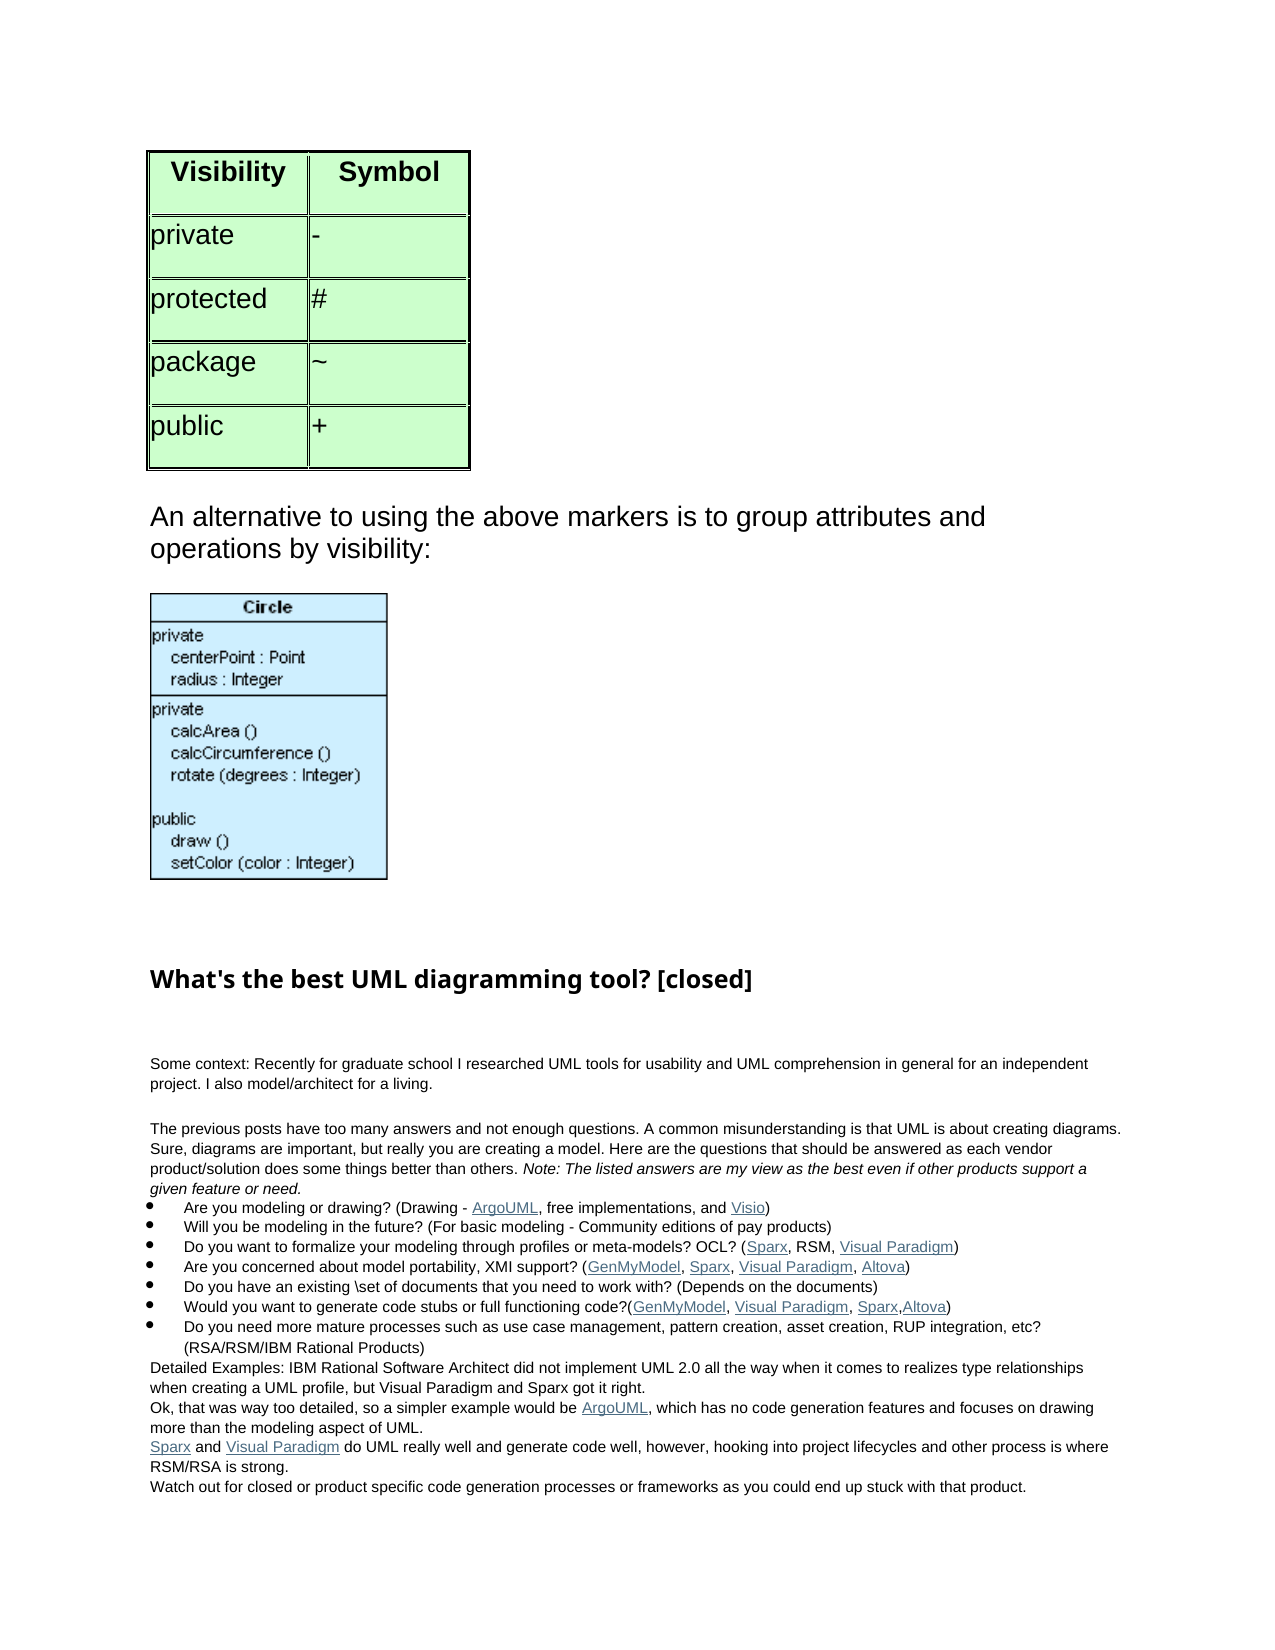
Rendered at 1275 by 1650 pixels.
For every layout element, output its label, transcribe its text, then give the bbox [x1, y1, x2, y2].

text Some context: Recently for graduate school I researched UML tools for usability and UML comprehension in general for an independent project. I also model/architect for a living. [150, 1053, 1125, 1093]
text The previous posts have too many answers and not enough questions. A common misunderstanding is that UML is about creating diagrams. Sure, diagrams are important, but really you are creating a model. Here are the questions that should be answered as each vendor product/solution does some things better than others. Note: The listed answers are my view as the best even if other products support a given feature or need. [150, 1118, 1125, 1198]
list Do you have an existing \set of documents that you need to work with? (Depends on the documents) [146, 1277, 1125, 1297]
table_cell package [150, 340, 307, 404]
table_cell protected [148, 277, 309, 340]
picture [150, 593, 388, 880]
text An alternative to using the above markers is to group attributes and operations by visibility: [150, 499, 1125, 564]
list Are you modeling or drawing? (Drawing - ArgoUML, free implementations, and Visio) [146, 1198, 1125, 1217]
list Will you be modeling in the future? (For basic modeling - Community editions of pay products) [146, 1217, 1125, 1237]
table_cell ~ [310, 340, 469, 404]
table_cell - [310, 214, 469, 277]
table_header Visibility [150, 153, 309, 213]
list Do you want to formalize your modeling through profiles or meta-models? OCL? (Sparx, RSM, Visual Paradigm) [146, 1237, 1125, 1257]
list Would you want to generate code stubs or full functioning code?(GenMyModel, Visual Paradigm, Sparx,Altova) [146, 1297, 1125, 1317]
list Do you need more mature processes such as use case management, pattern creation, asset creation, RUP integration, etc? (RSA/RSM/IBM Rational Products) [146, 1317, 1125, 1357]
table_cell public [148, 404, 309, 467]
table_cell # [309, 277, 469, 340]
subtitle What's the best UML diagramming tool? [closed] [150, 962, 1125, 996]
table_cell + [309, 404, 469, 467]
list Are you concerned about model portability, XMI support? (GenMyModel, Sparx, Visual Paradigm, Altova) [146, 1257, 1125, 1277]
table_cell private [150, 214, 307, 277]
text Detailed Examples: IBM Rational Software Architect did not implement UML 2.0 all the way when it comes to realizes type relationships when creating a UML profile, but Visual Paradigm and Sparx got it right. Ok, that was way too detailed, so a simpler example would be ArgoUML, which has no code generation features and focuses on drawing more than the modeling aspect of UML. Sparx and Visual Paradigm do UML really well and generate code well, however, hooking into project lifecycles and other process is where RSM/RSA is strong. Watch out for closed or product specific code generation processes or frameworks as you could end up stuck with that product. [150, 1357, 1125, 1496]
table_header Symbol [309, 153, 468, 213]
